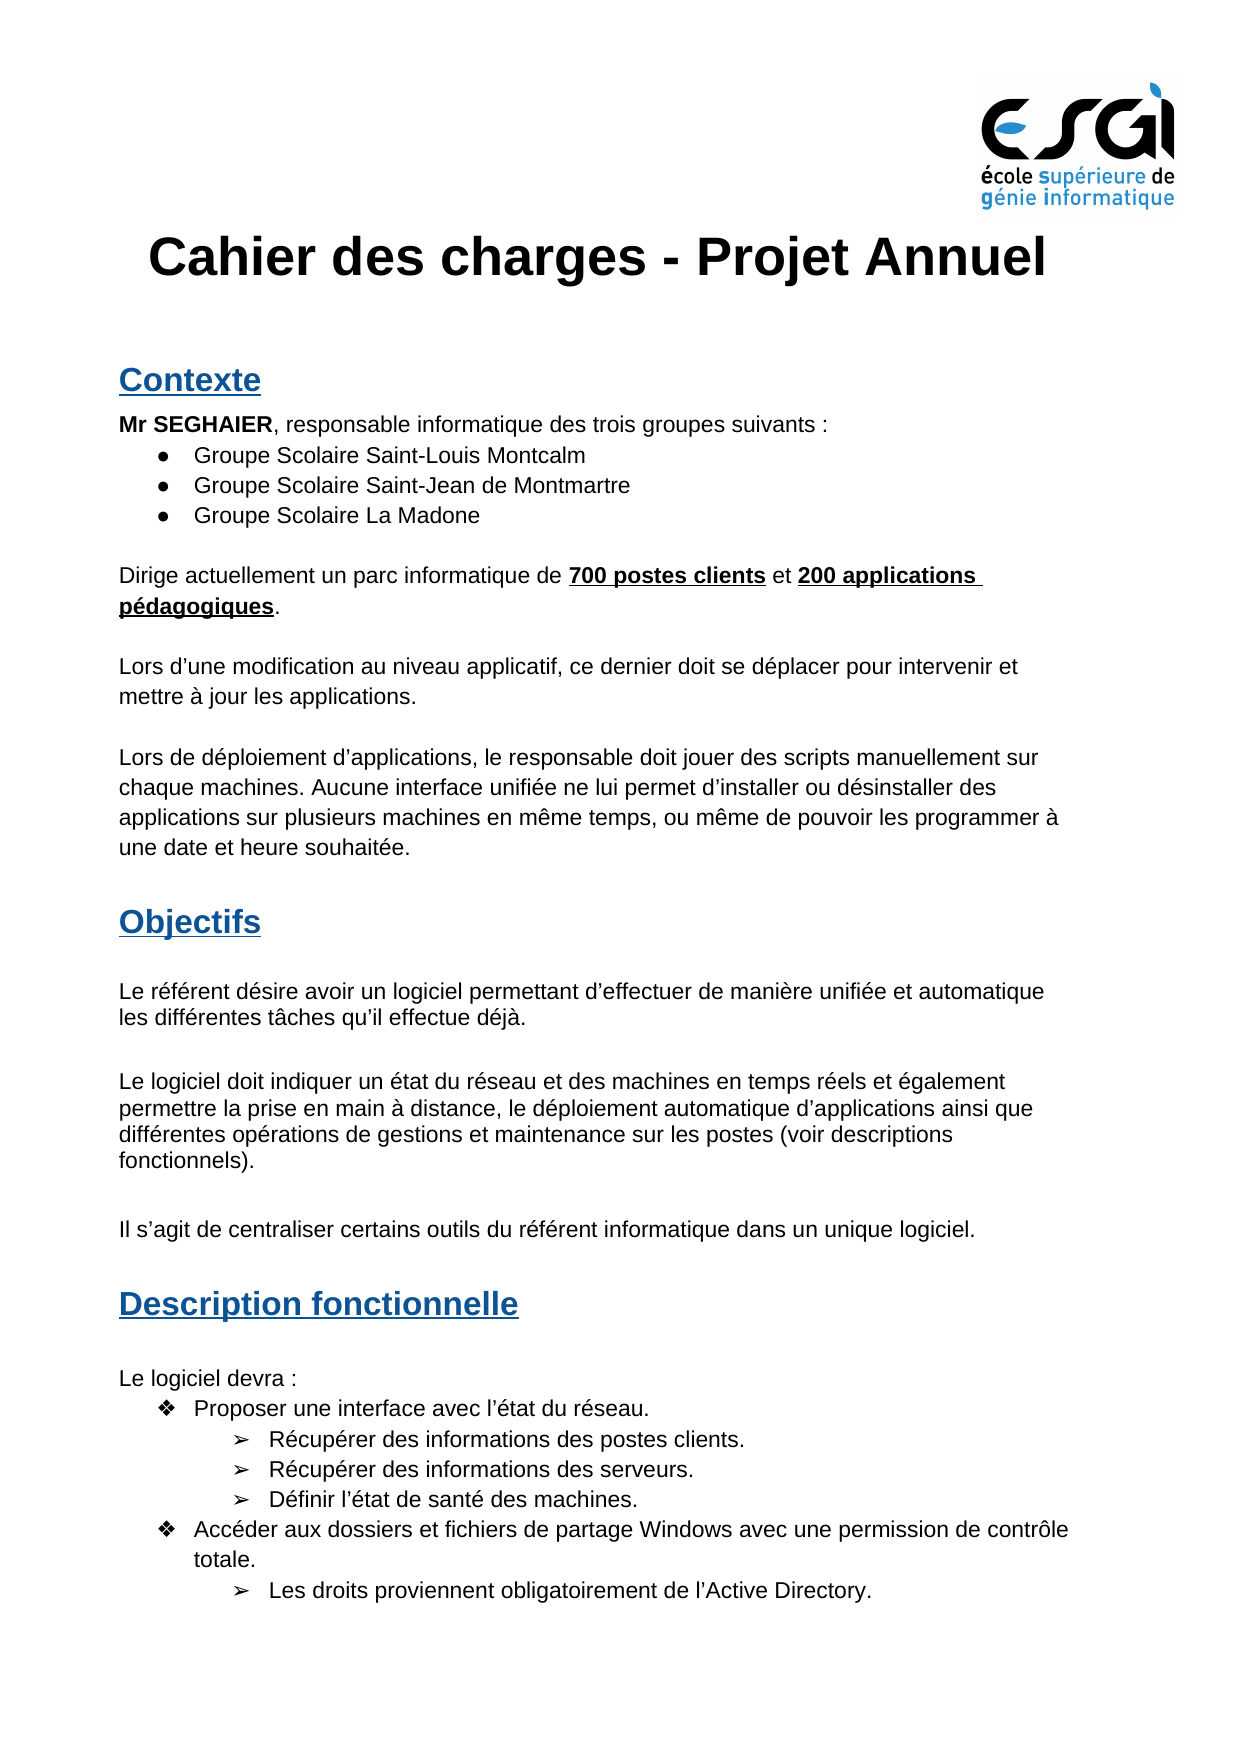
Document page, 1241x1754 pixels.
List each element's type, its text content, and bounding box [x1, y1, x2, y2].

picture [975, 75, 1181, 218]
text Dirige actuellement un parc informatique de 700 postes clients et 200 applications pédagogiques. Lors d’une modification au niveau applicatif, ce dernier doit se déplacer pour intervenir et mettre à jour les applications. [119, 562, 1078, 710]
subtitle Contexte [119, 361, 1078, 399]
list Groupe Scolaire La Madone [156, 502, 1078, 528]
title Cahier des charges - Projet Annuel [119, 224, 1078, 287]
list Accéder aux dossiers et fichiers de partage Windows avec une permission de contrôle totale. [156, 1516, 1078, 1573]
subtitle Le logiciel doit indiquer un état du réseau et des machines en temps réels et également permettre la prise en main à distance, le déploiement automatique d’applications ainsi que différentes opérations de gestions et maintenance sur les postes (voir descriptions fonctionnels). [119, 1068, 1078, 1174]
text Mr SEGHAIER, responsable informatique des trois groupes suivants : [119, 411, 1078, 438]
list Les droits proviennent obligatoirement de l’Active Directory. [231, 1577, 1078, 1603]
list Définir l’état de santé des machines. [231, 1486, 1078, 1512]
list Récupérer des informations des serveurs. [231, 1456, 1078, 1482]
list Récupérer des informations des postes clients. [231, 1426, 1078, 1452]
text Il s’agit de centraliser certains outils du référent informatique dans un unique logiciel. [119, 1216, 1078, 1243]
list Proposer une interface avec l’état du réseau. [156, 1395, 1078, 1422]
list Groupe Scolaire Saint-Jean de Montmartre [156, 472, 1078, 498]
list Groupe Scolaire Saint-Louis Montcalm [156, 442, 1078, 468]
text Lors de déploiement d’applications, le responsable doit jouer des scripts manuellement sur chaque machines. Aucune interface unifiée ne lui permet d’installer ou désinstaller des applications sur plusieurs machines en même temps, ou même de pouvoir les programmer à une date et heure souhaitée. [119, 744, 1078, 861]
subtitle Objectifs [119, 902, 1078, 941]
subtitle Le référent désire avoir un logiciel permettant d’effectuer de manière unifiée et automatique les différentes tâches qu’il effectue déjà. [119, 978, 1078, 1031]
text Le logiciel devra : [119, 1365, 1078, 1392]
subtitle Description fonctionnelle [119, 1284, 1078, 1322]
